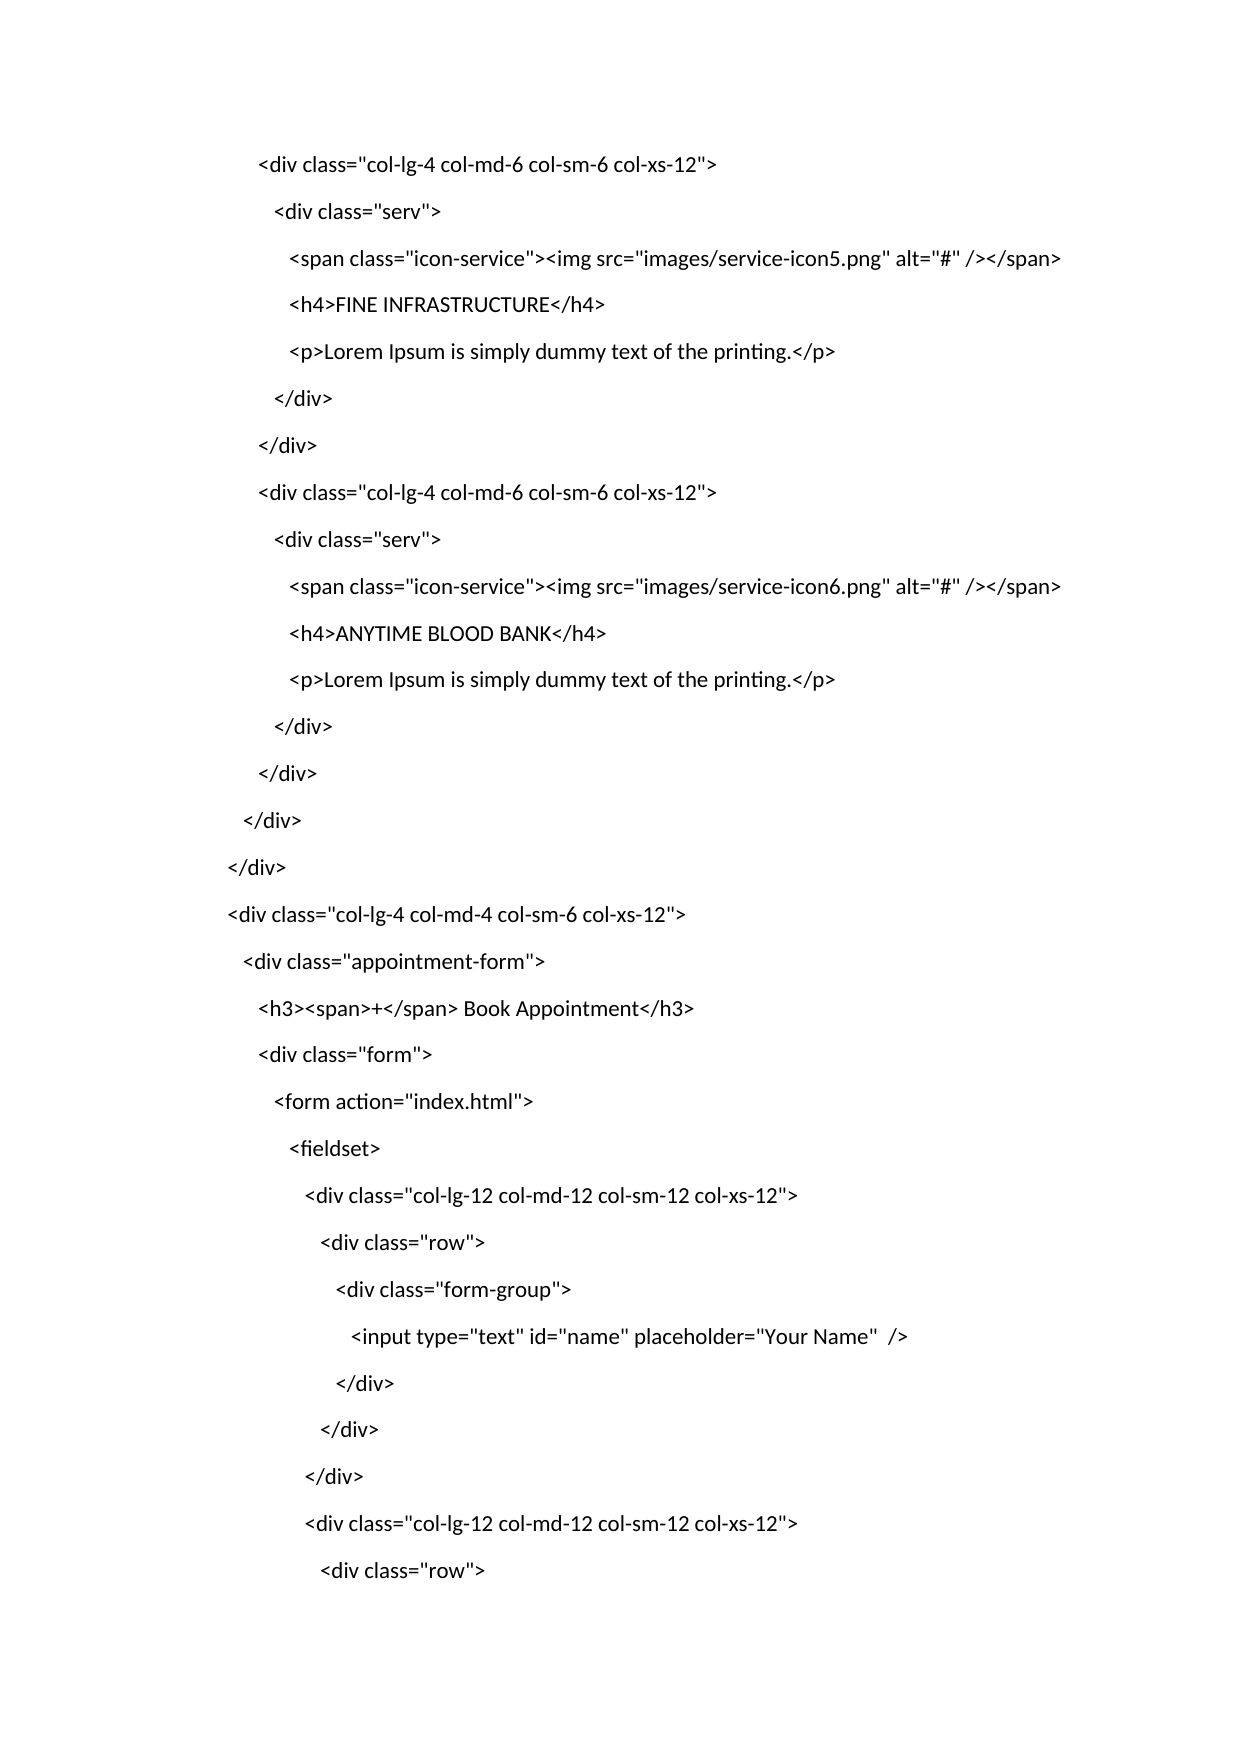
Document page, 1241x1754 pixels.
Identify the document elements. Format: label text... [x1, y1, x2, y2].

text <div class="row"> [150, 1556, 1090, 1584]
text <div class="col-lg-4 col-md-4 col-sm-6 col-xs-12"> [150, 900, 1090, 928]
text <div class="appointment-form"> [150, 947, 1090, 975]
text <div class="col-lg-12 col-md-12 col-sm-12 col-xs-12"> [150, 1509, 1090, 1537]
text </div> [150, 1462, 1090, 1491]
text <div class="serv"> [150, 197, 1090, 225]
text <input type="text" id="name" placeholder="Your Name" /> [150, 1322, 1090, 1350]
text </div> [150, 806, 1090, 834]
text <div class="serv"> [150, 525, 1090, 553]
text </div> [150, 712, 1090, 741]
text <fieldset> [150, 1134, 1090, 1162]
text </div> [150, 431, 1090, 459]
text <form action="index.html"> [150, 1087, 1090, 1116]
text <h4>ANYTIME BLOOD BANK</h4> [150, 619, 1090, 647]
text <h3><span>+</span> Book Appointment</h3> [150, 994, 1090, 1022]
text </div> [150, 759, 1090, 787]
text <div class="row"> [150, 1228, 1090, 1256]
text <h4>FINE INFRASTRUCTURE</h4> [150, 291, 1090, 319]
text </div> [150, 853, 1090, 881]
text </div> [150, 384, 1090, 412]
text <span class="icon-service"><img src="images/service-icon5.png" alt="#" /></span> [150, 244, 1090, 272]
text <p>Lorem Ipsum is simply dummy text of the printing.</p> [150, 337, 1090, 366]
text <div class="col-lg-12 col-md-12 col-sm-12 col-xs-12"> [150, 1181, 1090, 1209]
text <div class="form"> [150, 1041, 1090, 1069]
text <div class="col-lg-4 col-md-6 col-sm-6 col-xs-12"> [150, 478, 1090, 506]
text </div> [150, 1369, 1090, 1397]
text <p>Lorem Ipsum is simply dummy text of the printing.</p> [150, 666, 1090, 694]
text <div class="form-group"> [150, 1275, 1090, 1303]
text <div class="col-lg-4 col-md-6 col-sm-6 col-xs-12"> [150, 150, 1090, 178]
text <span class="icon-service"><img src="images/service-icon6.png" alt="#" /></span> [150, 572, 1090, 600]
text </div> [150, 1416, 1090, 1444]
